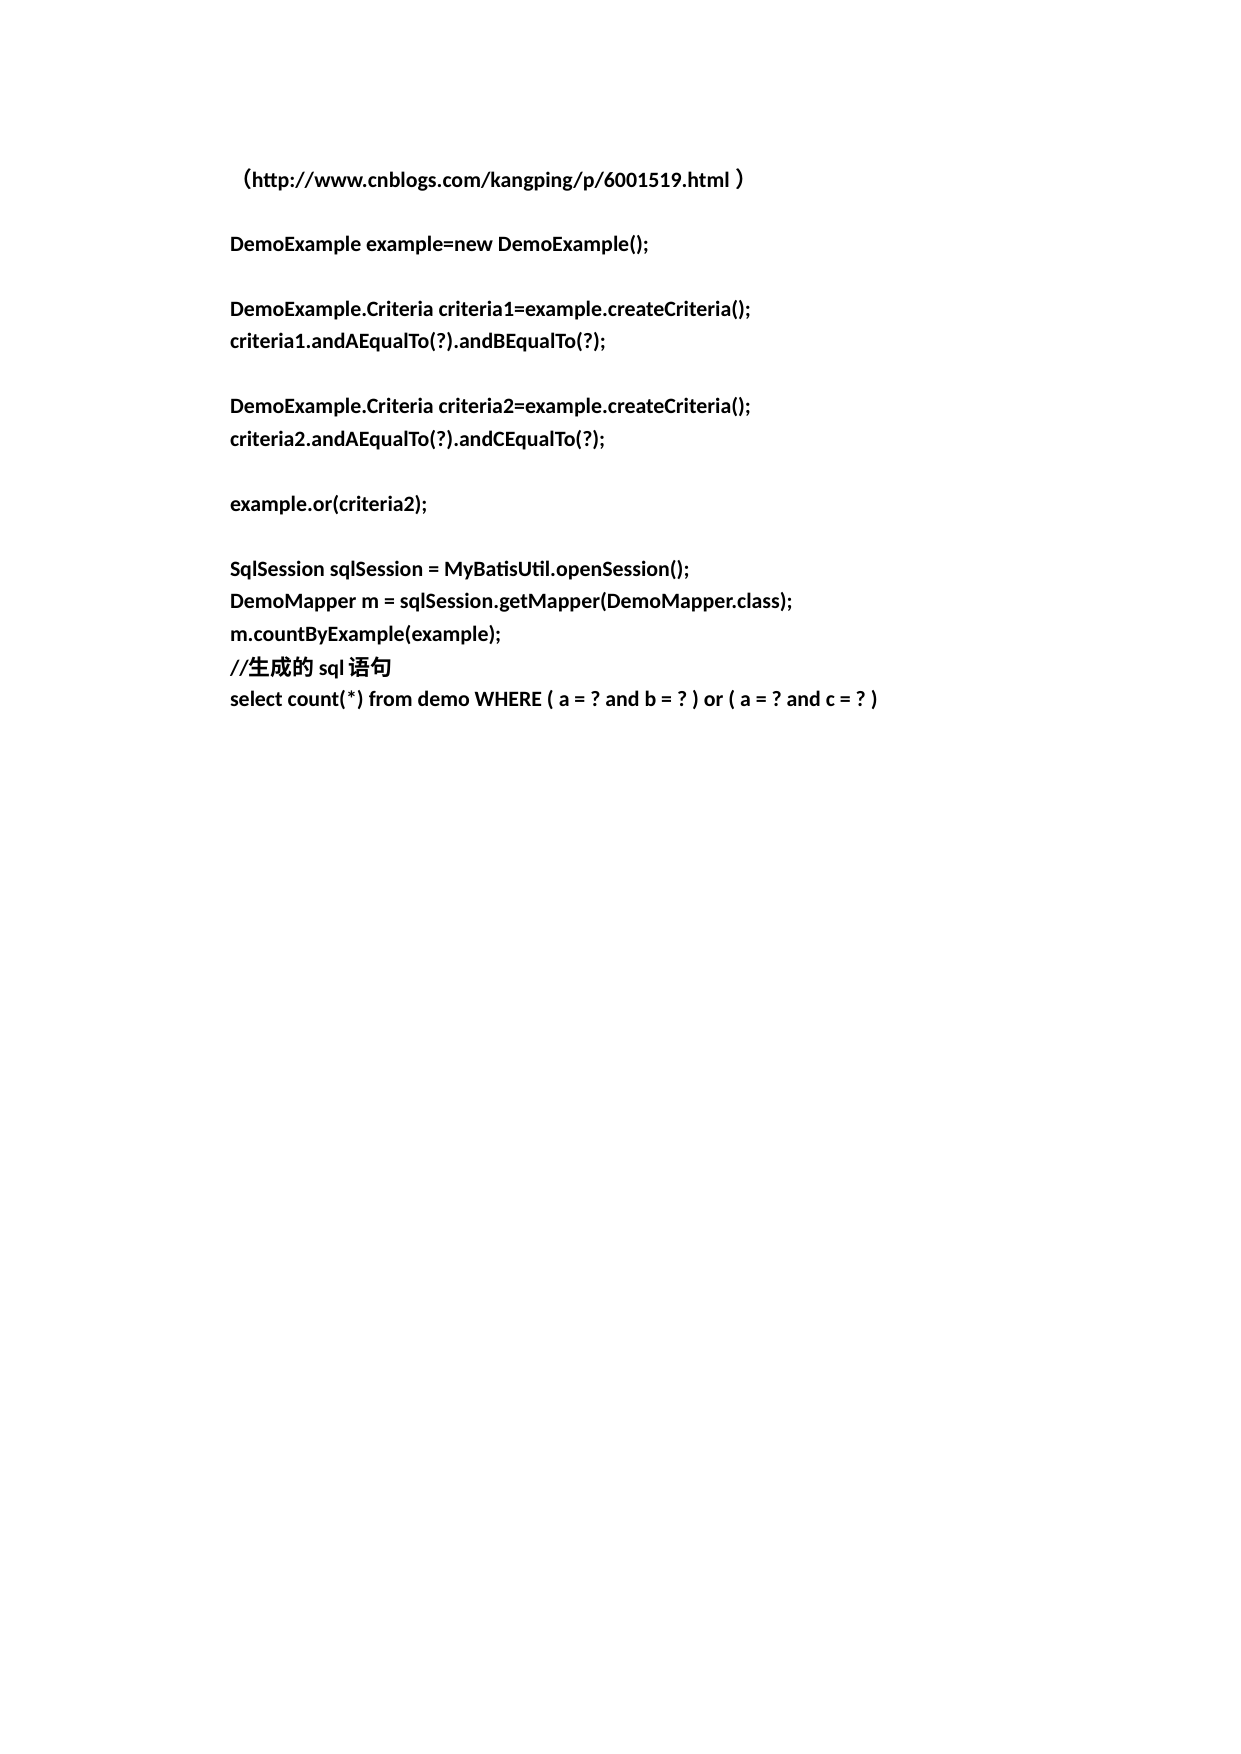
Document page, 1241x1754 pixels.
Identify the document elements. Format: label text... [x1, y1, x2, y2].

text DemoExample example=new DemoExample(); [187, 227, 1053, 259]
text （http://www.cnblogs.com/kangping/p/6001519.html ） [187, 162, 1053, 194]
text DemoMapper m = sqlSession.getMapper(DemoMapper.class); [187, 584, 1053, 617]
text DemoExample.Criteria criteria2=example.createCriteria(); [187, 389, 1053, 422]
text criteria1.andAEqualTo(?).andBEqualTo(?); [187, 324, 1053, 357]
text DemoExample.Criteria criteria1=example.createCriteria(); [187, 292, 1053, 324]
text select count(*) from demo WHERE ( a = ? and b = ? ) or ( a = ? and c = ? ) [187, 682, 1053, 714]
text example.or(criteria2); [187, 487, 1053, 519]
text m.countByExample(example); [187, 617, 1053, 649]
text criteria2.andAEqualTo(?).andCEqualTo(?); [187, 422, 1053, 454]
text SqlSession sqlSession = MyBatisUtil.openSession(); [187, 552, 1053, 584]
text //生成的sql语句 [187, 649, 1053, 682]
